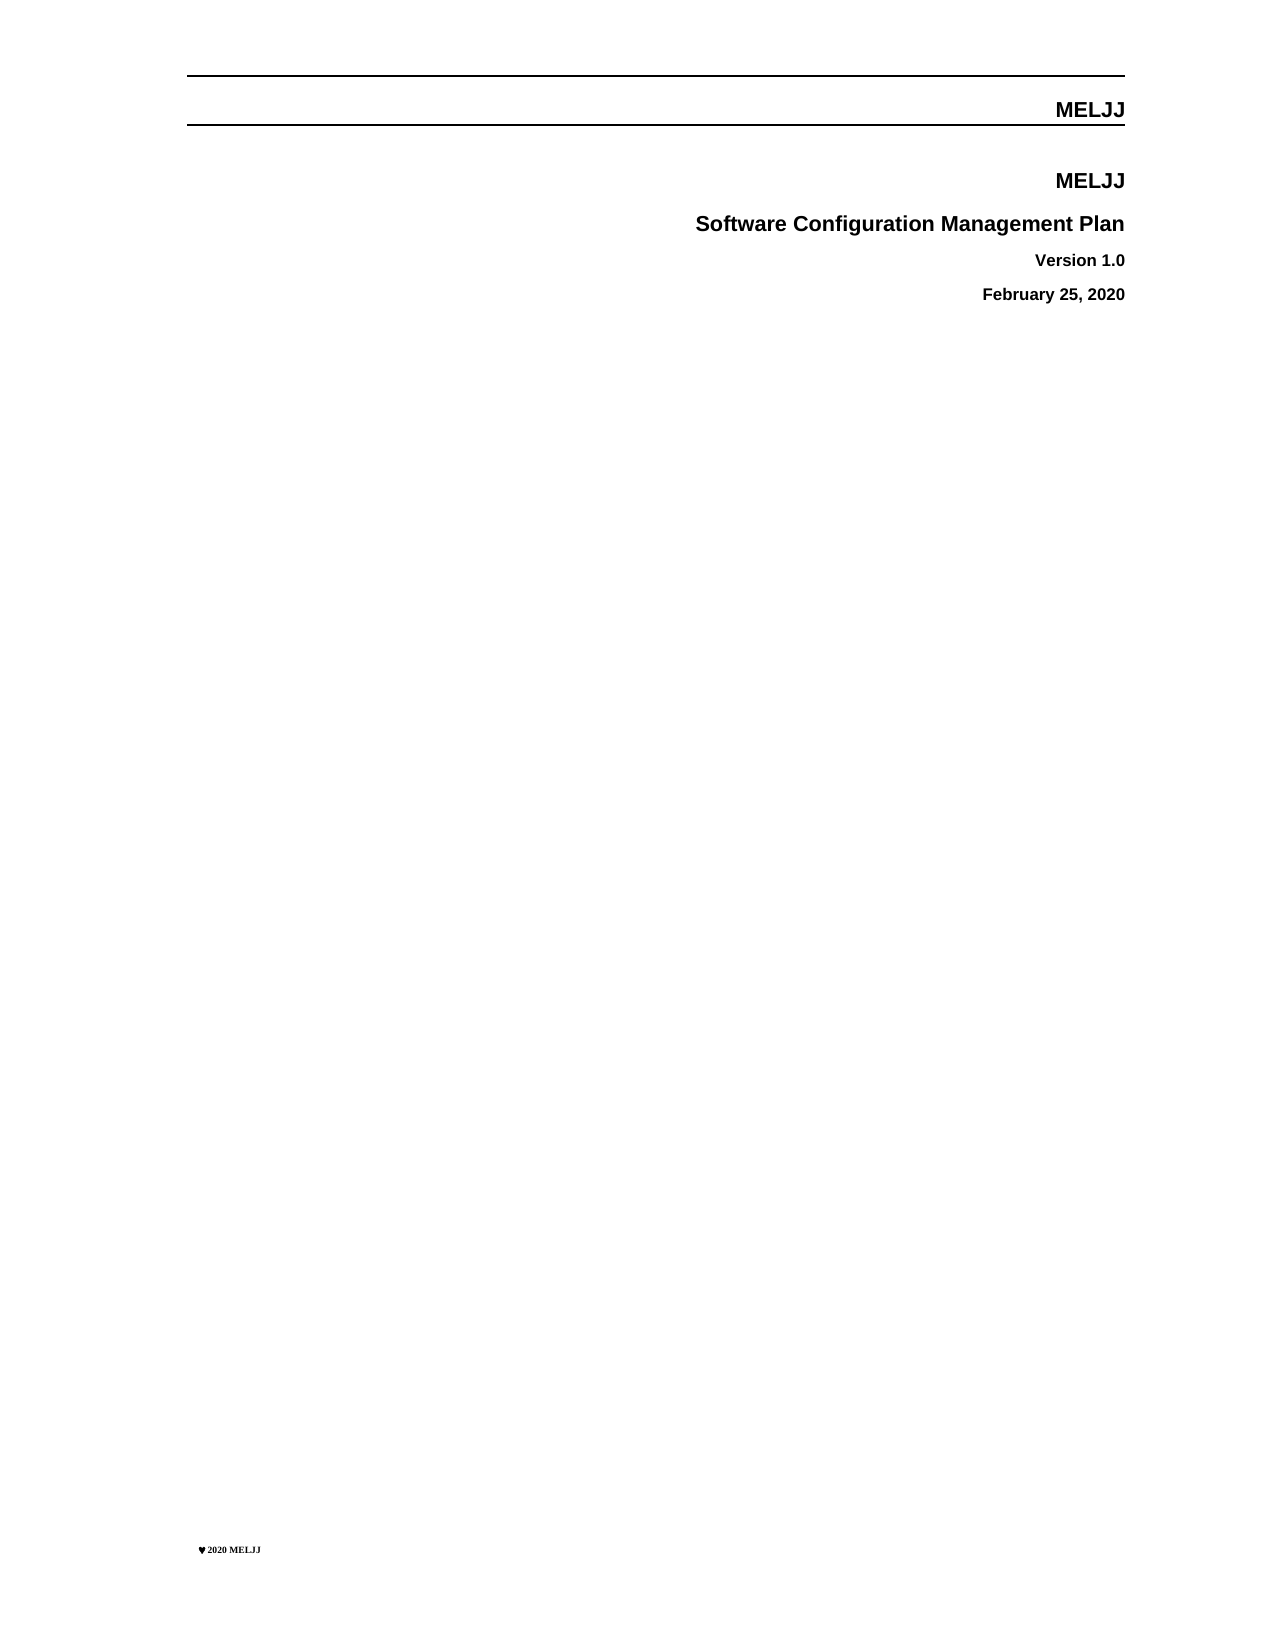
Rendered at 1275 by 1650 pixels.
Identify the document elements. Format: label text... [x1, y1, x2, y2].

title MELJJ [187, 150, 1125, 193]
subtitle February 25, 2020 [187, 270, 1125, 303]
subtitle Version 1.0 [187, 236, 1125, 270]
title Software Configuration Management Plan [187, 193, 1125, 236]
